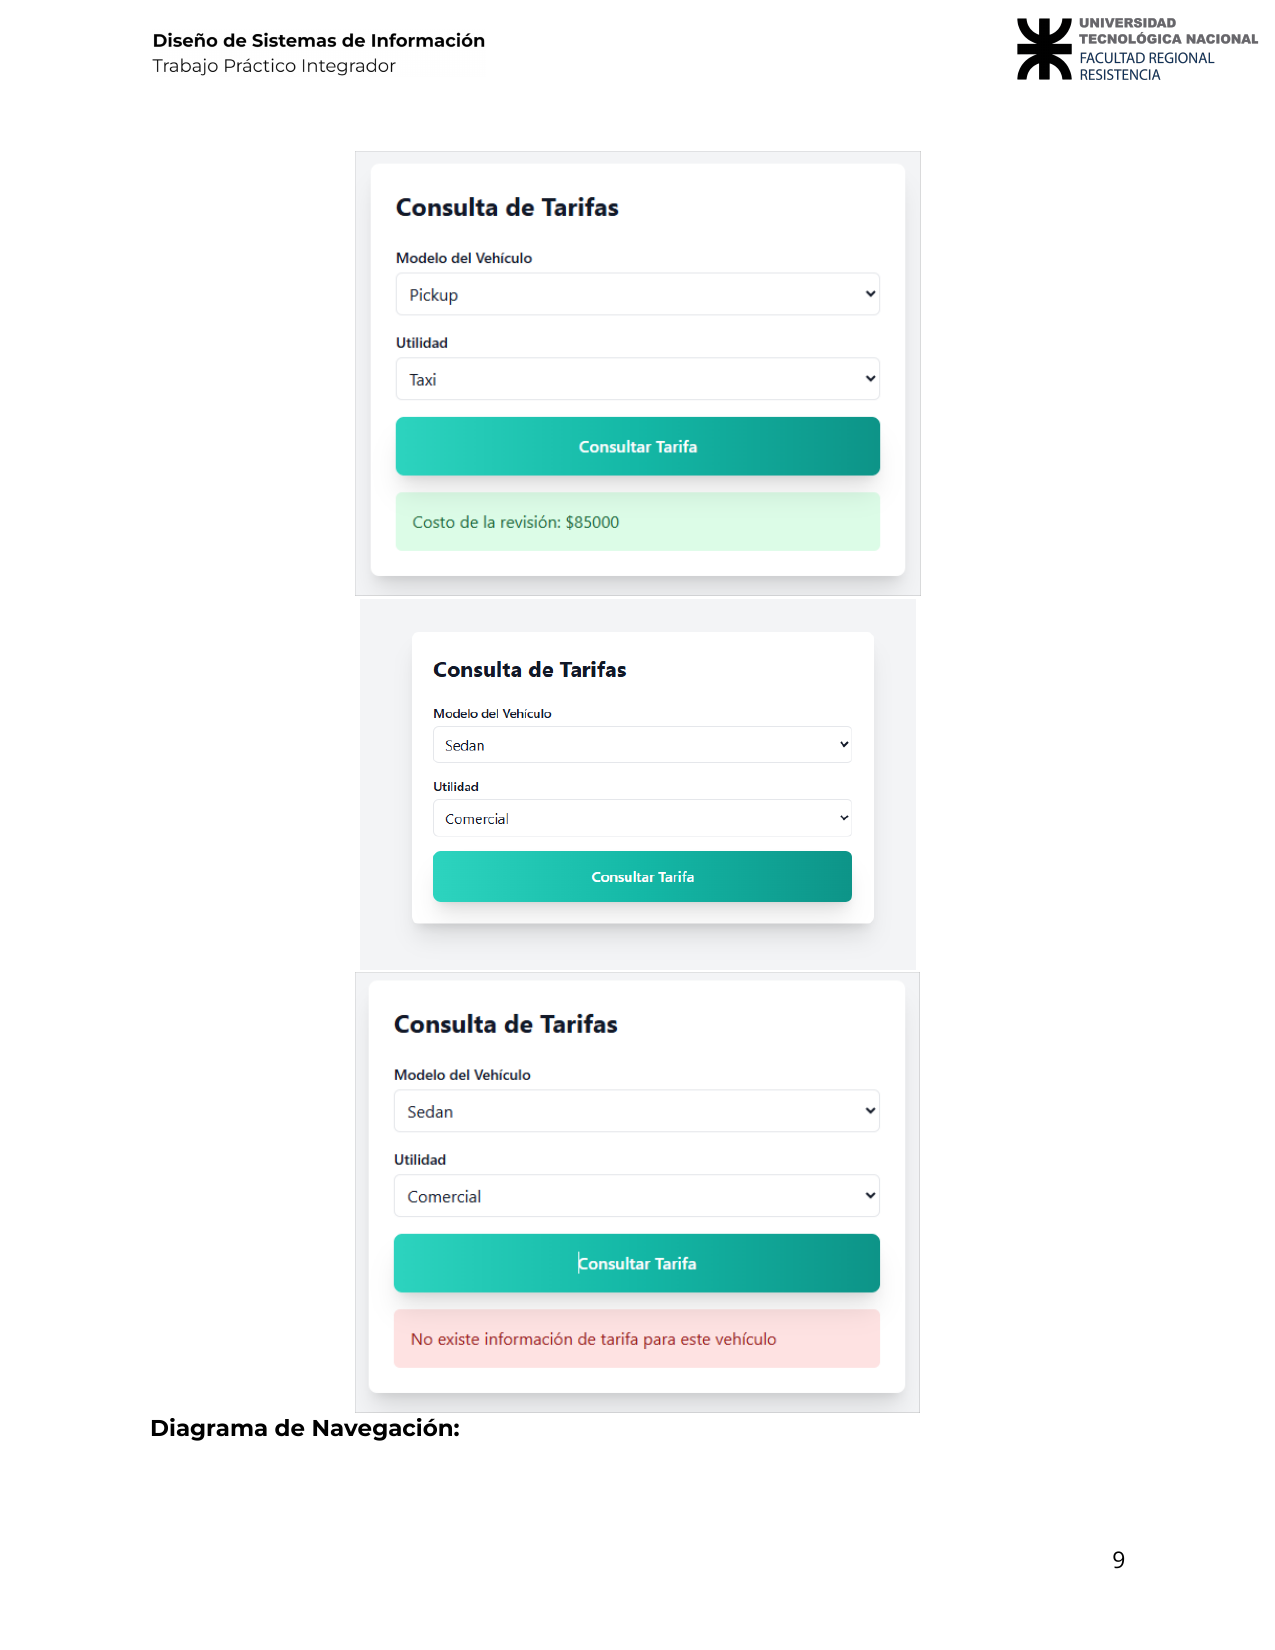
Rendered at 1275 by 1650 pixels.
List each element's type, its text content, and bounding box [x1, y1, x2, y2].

picture [150, 29, 487, 77]
picture [1017, 18, 1259, 80]
text Diagrama de Navegación: [150, 1414, 1125, 1442]
picture [353, 150, 923, 1415]
